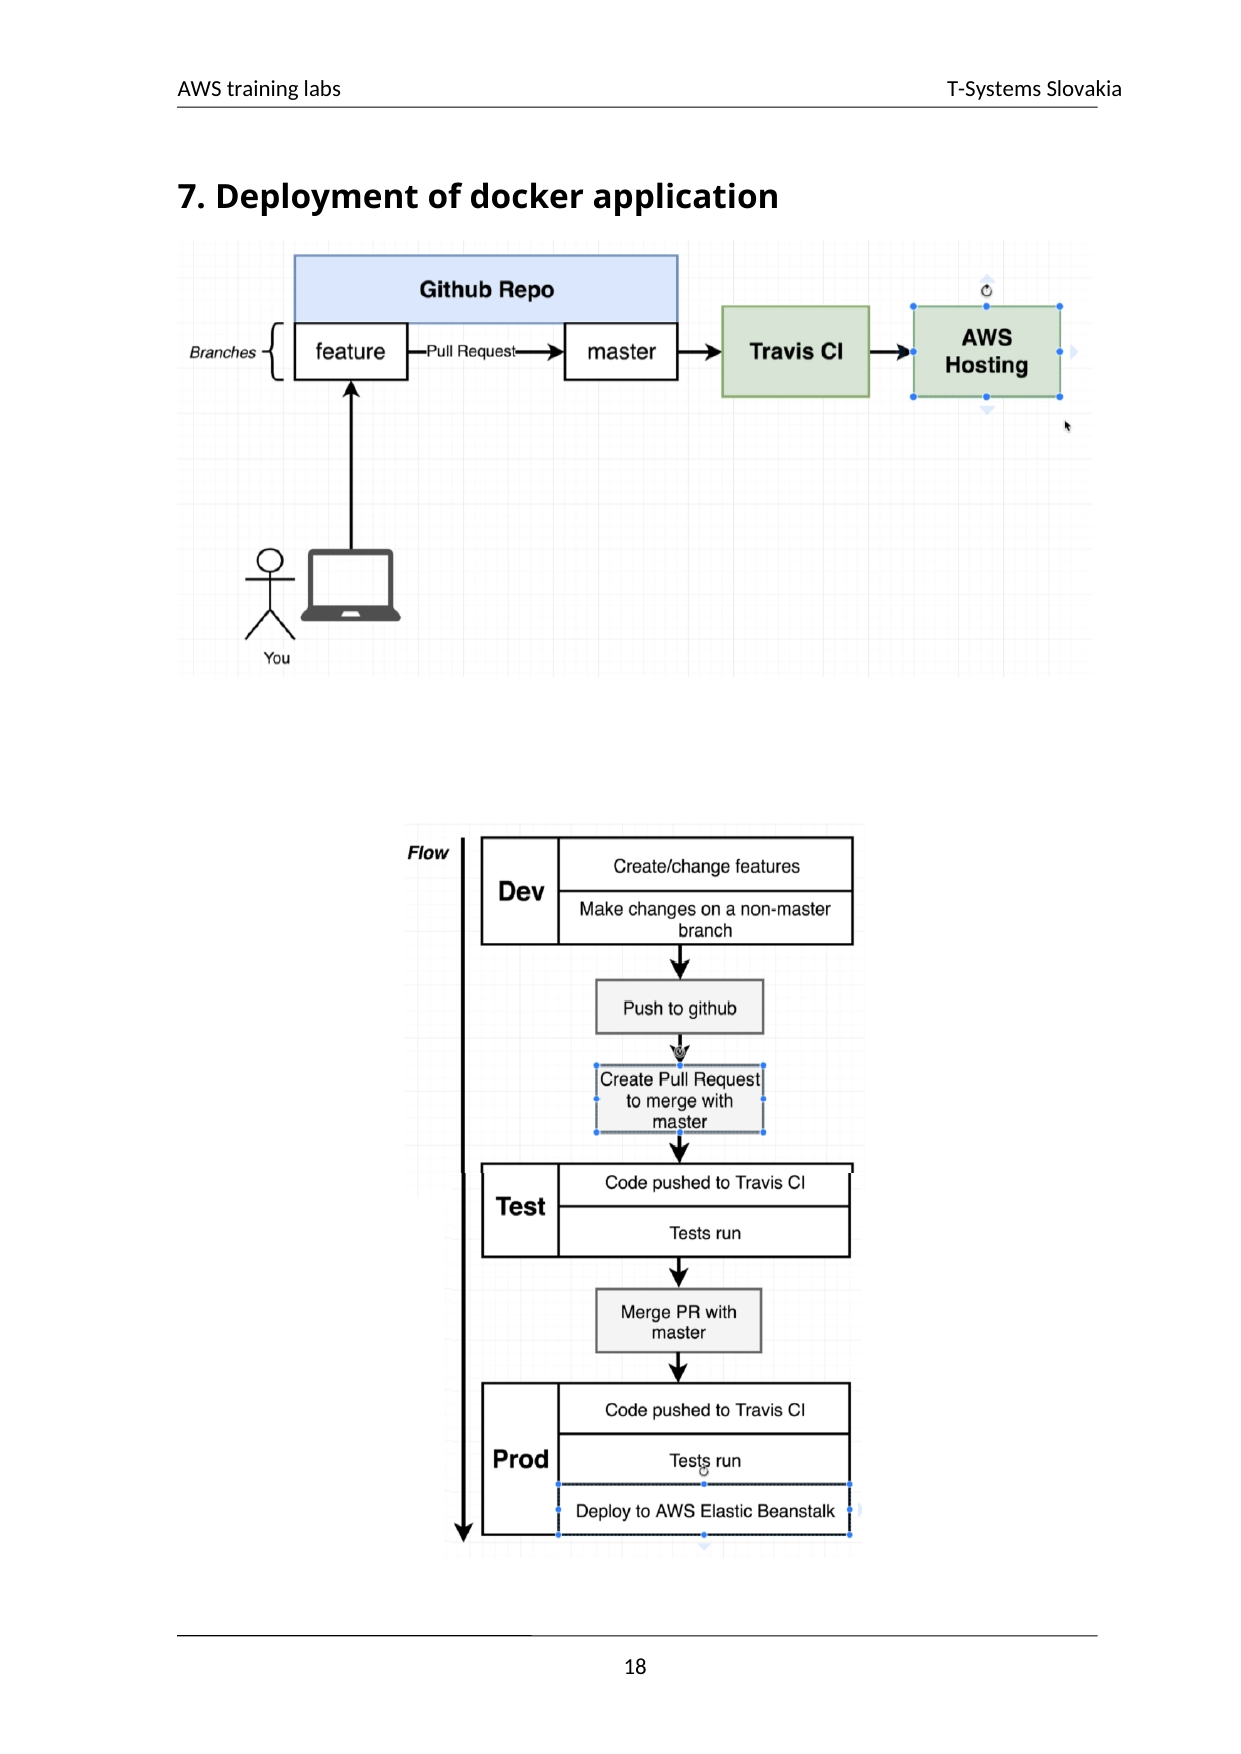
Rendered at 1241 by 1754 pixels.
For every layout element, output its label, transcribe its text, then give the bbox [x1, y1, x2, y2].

picture [177, 240, 1093, 677]
picture [405, 823, 865, 1558]
text Deployment of docker application [177, 173, 1092, 218]
